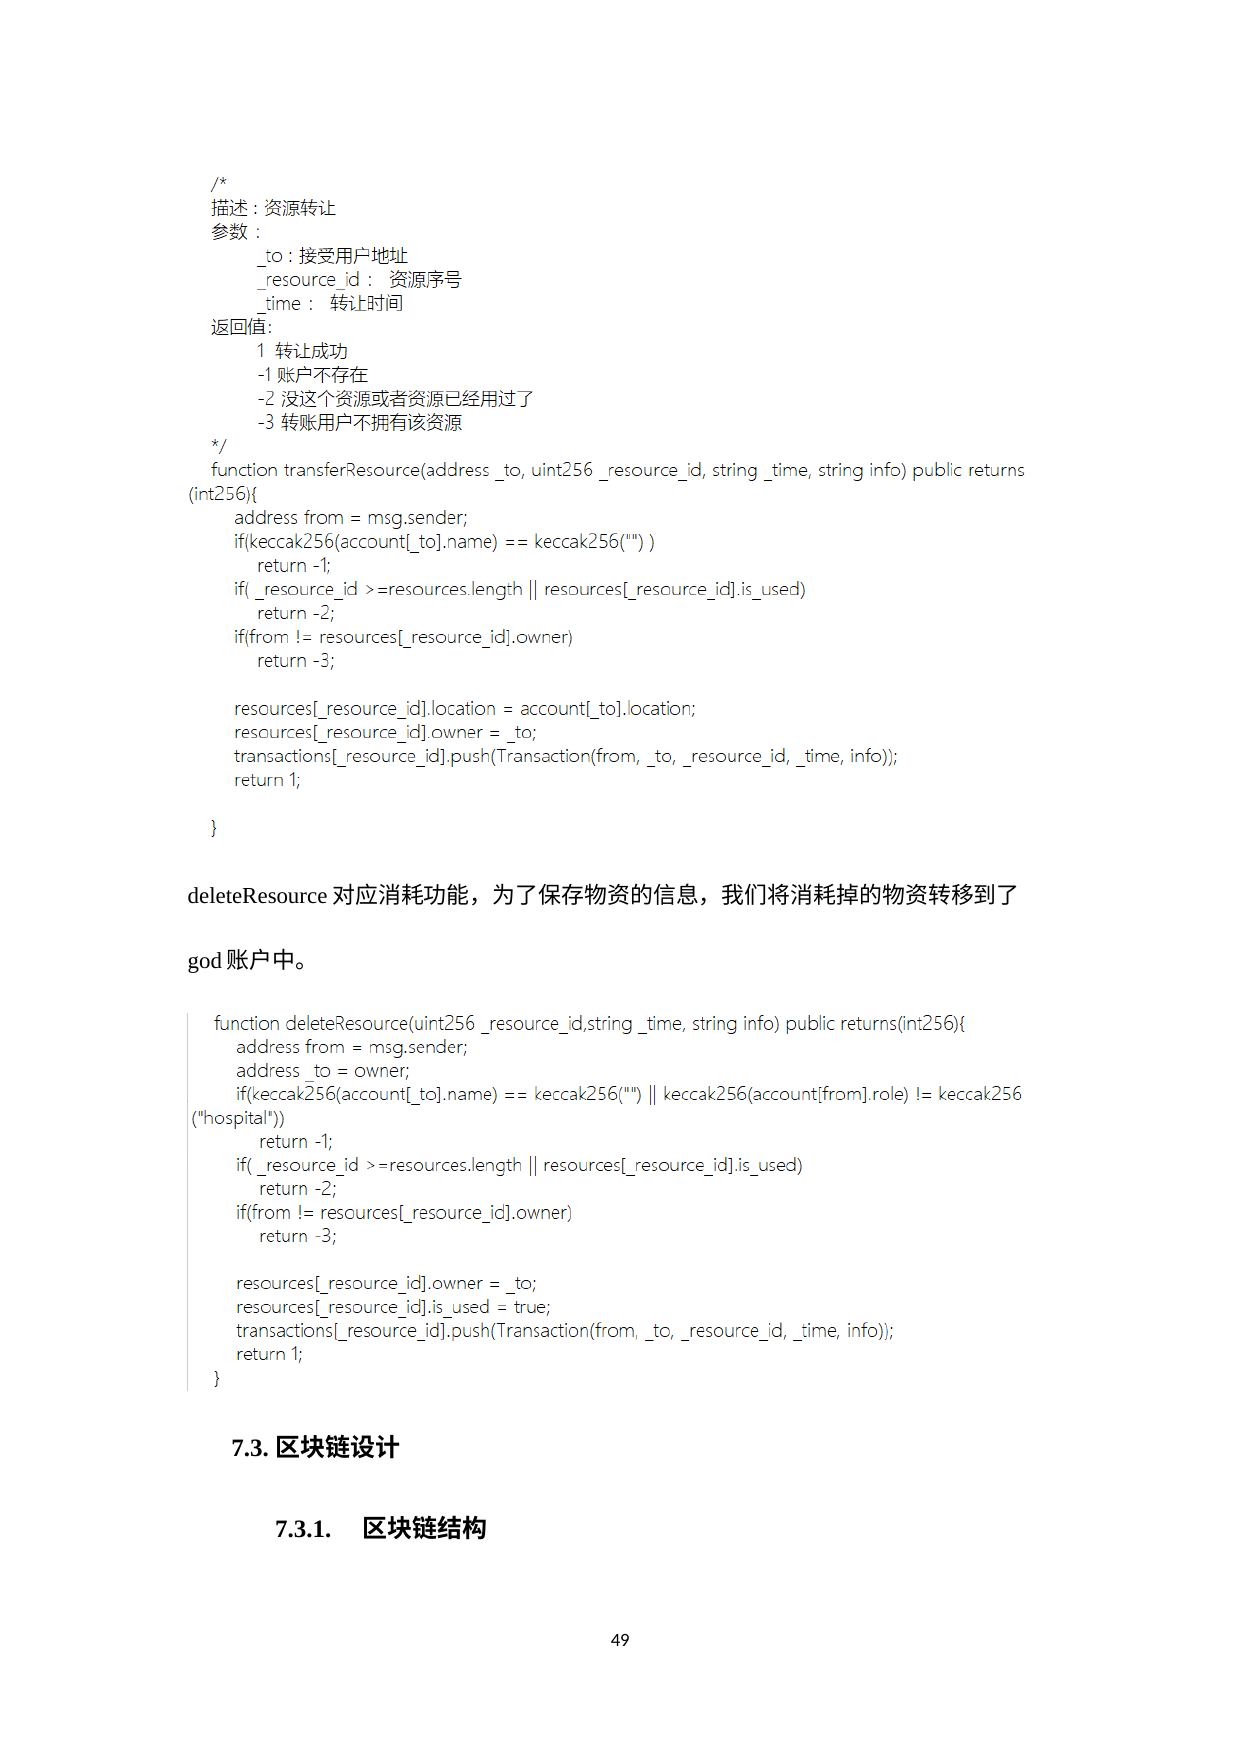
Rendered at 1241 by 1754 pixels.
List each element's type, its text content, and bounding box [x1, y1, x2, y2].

list 区块链结构 [275, 1494, 1053, 1559]
list 区块链设计 [231, 1413, 1053, 1478]
picture [187, 168, 1052, 839]
text deleteResource对应消耗功能，为了保存物资的信息，我们将消耗掉的物资转移到了god账户中。 [187, 861, 1053, 991]
picture [187, 1013, 1053, 1391]
